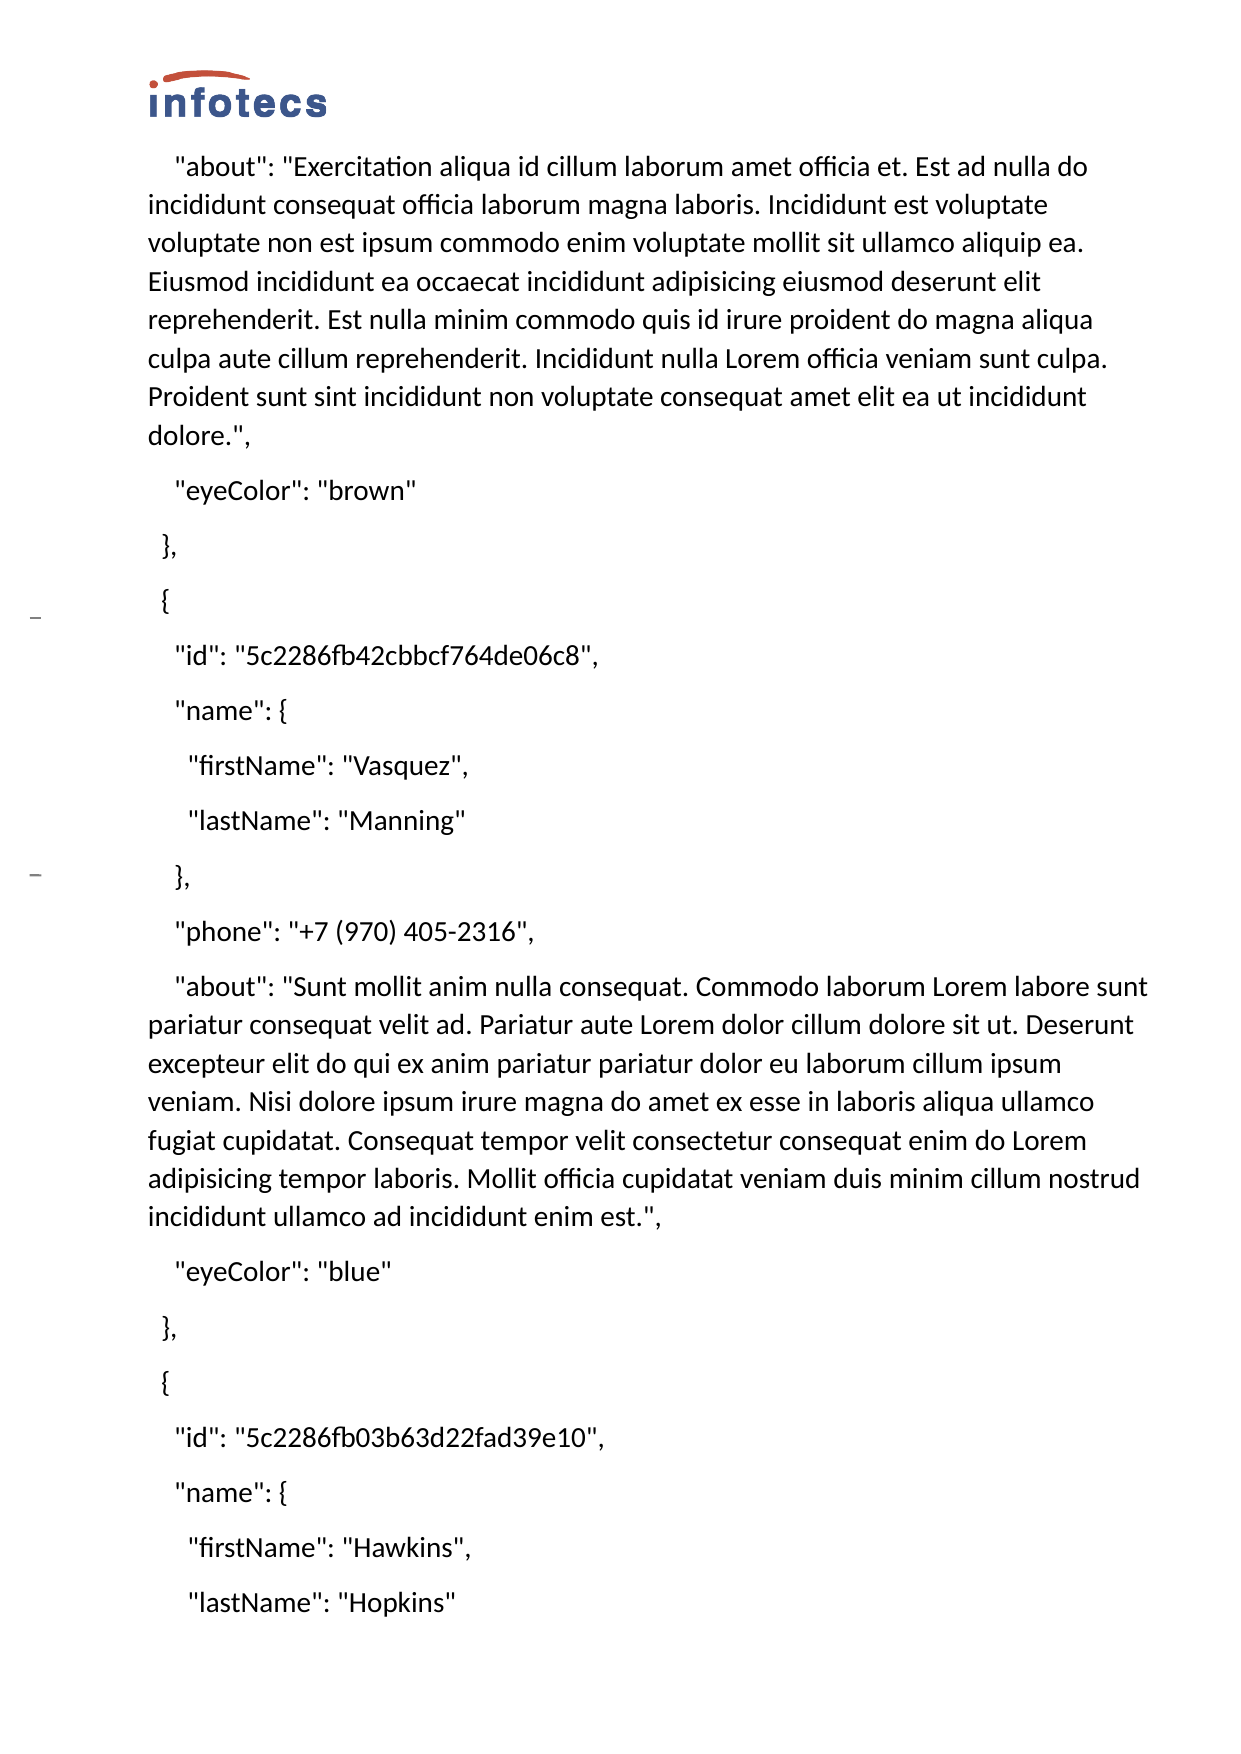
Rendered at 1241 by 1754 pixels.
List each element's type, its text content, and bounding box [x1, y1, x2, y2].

text }, [148, 527, 1152, 563]
text "name": { [148, 692, 1152, 728]
text "about": "Exercitation aliqua id cillum laborum amet officia et. Est ad nulla do incididunt consequat officia laborum magna laboris. Incididunt est voluptate voluptate non est ipsum commodo enim voluptate mollit sit ullamco aliquip ea. Eiusmod incididunt ea occaecat incididunt adipisicing eiusmod deserunt elit reprehenderit. Est nulla minim commodo quis id irure proident do magna aliqua culpa aute cillum reprehenderit. Incididunt nulla Lorem officia veniam sunt culpa. Proident sunt sint incididunt non voluptate consequat amet elit ea ut incididunt dolore.", [148, 148, 1152, 452]
text "phone": "+7 (970) 405-2316", [148, 913, 1152, 948]
text "firstName": "Vasquez", [148, 747, 1152, 783]
text "id": "5c2286fb42cbbcf764de06c8", [148, 637, 1152, 673]
text { [148, 582, 1152, 618]
text "eyeColor": "brown" [148, 472, 1152, 507]
text "name": { [148, 1474, 1152, 1509]
text }, [148, 858, 1152, 893]
text "lastName": "Hopkins" [148, 1584, 1152, 1620]
text "firstName": "Hawkins", [148, 1529, 1152, 1565]
text "lastName": "Manning" [148, 802, 1152, 838]
text "id": "5c2286fb03b63d22fad39e10", [148, 1419, 1152, 1454]
text "eyeColor": "blue" [148, 1253, 1152, 1289]
text }, [148, 1309, 1152, 1344]
text { [148, 1364, 1152, 1399]
text "about": "Sunt mollit anim nulla consequat. Commodo laborum Lorem labore sunt pariatur consequat velit ad. Pariatur aute Lorem dolor cillum dolore sit ut. Deserunt excepteur elit do qui ex anim pariatur pariatur dolor eu laborum cillum ipsum veniam. Nisi dolore ipsum irure magna do amet ex esse in laboris aliqua ullamco fugiat cupidatat. Consequat tempor velit consectetur consequat enim do Lorem adipisicing tempor laboris. Mollit officia cupidatat veniam duis minim cillum nostrud incididunt ullamco ad incididunt enim est.", [148, 968, 1152, 1234]
picture [148, 70, 327, 118]
